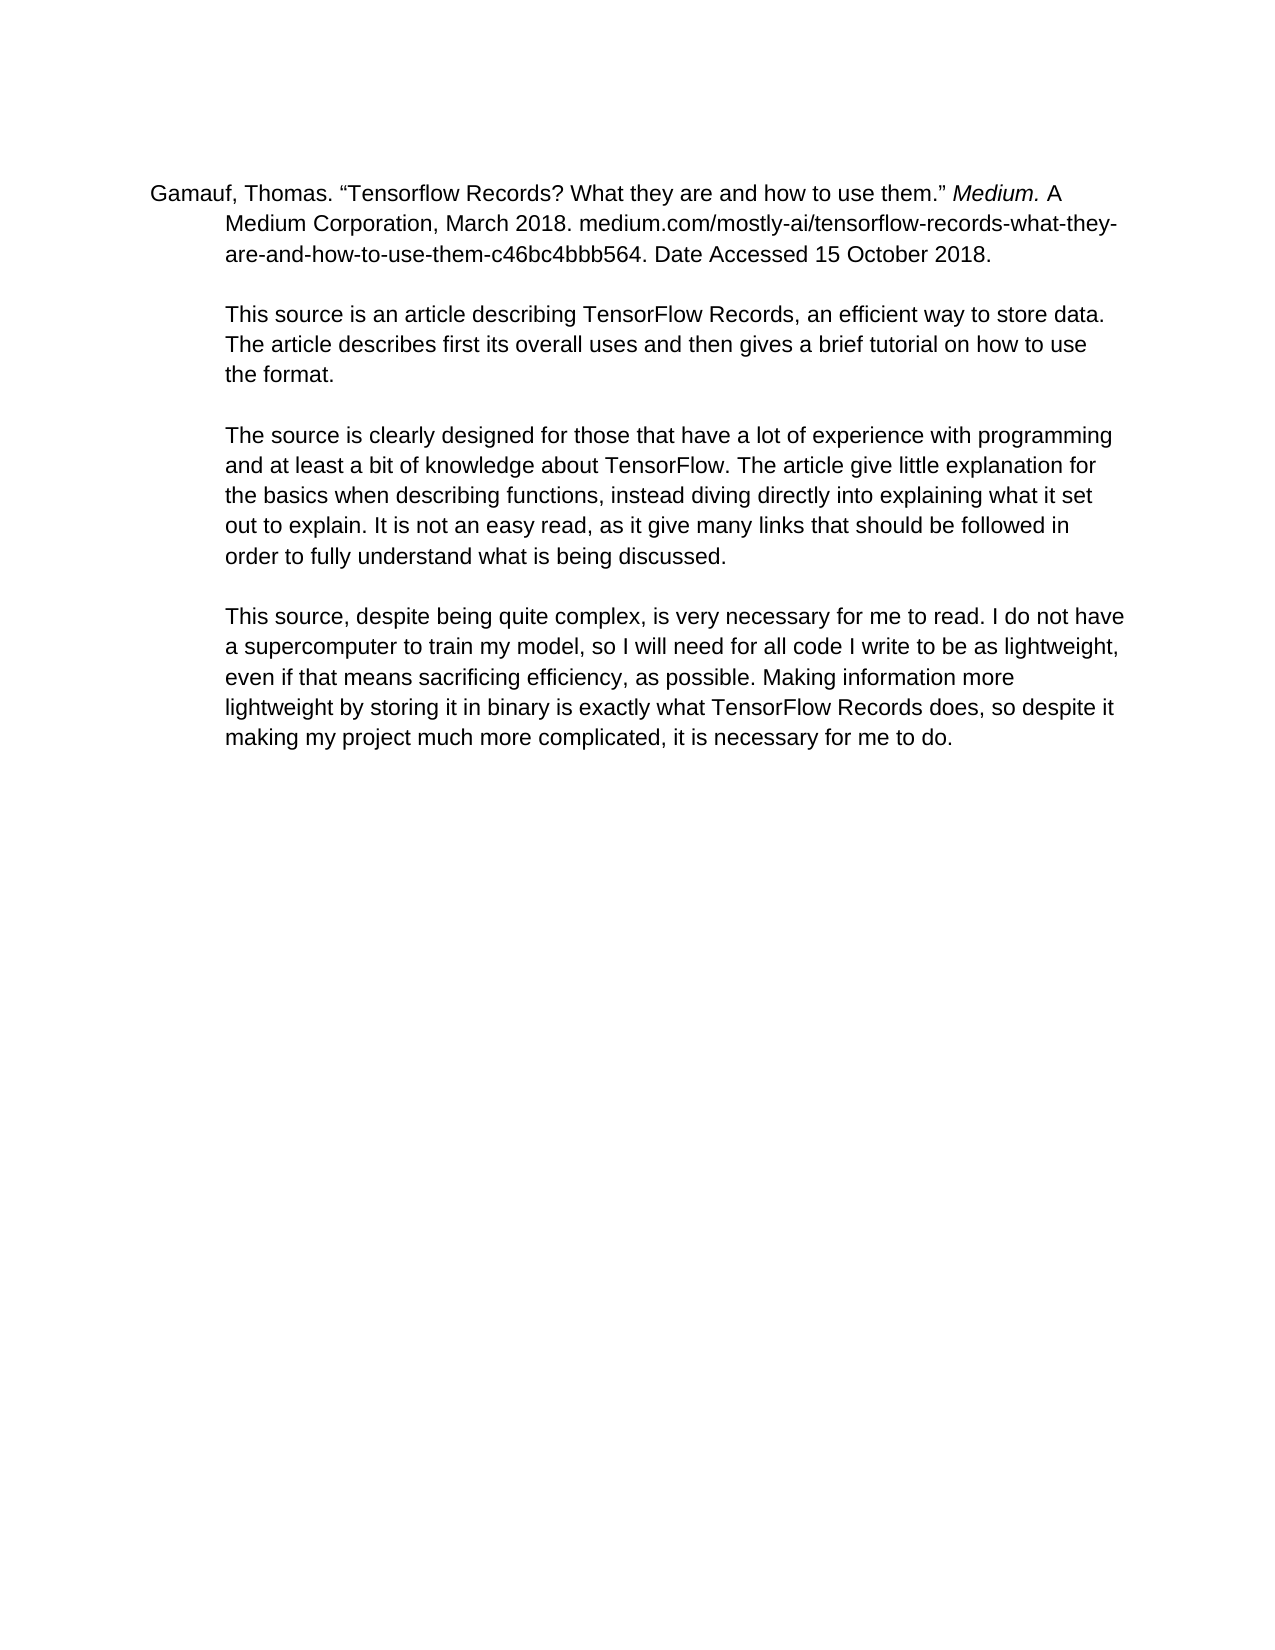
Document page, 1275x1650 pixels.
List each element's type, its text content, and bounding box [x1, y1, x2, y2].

text The source is clearly designed for those that have a lot of experience with programming and at least a bit of knowledge about TensorFlow. The article give little explanation for the basics when describing functions, instead diving directly into explaining what it set out to explain. It is not an easy read, as it give many links that should be followed in order to fully understand what is being discussed. [225, 422, 1125, 569]
text Gamauf, Thomas. “Tensorflow Records? What they are and how to use them.” Medium. A Medium Corporation, March 2018. medium.com/mostly-ai/tensorflow-records-what-they- are-and-how-to-use-them-c46bc4bbb564. Date Accessed 15 October 2018. [150, 180, 1125, 267]
text This source is an article describing TensorFlow Records, an efficient way to store data. The article describes first its overall uses and then gives a brief tutorial on how to use the format. [225, 301, 1125, 388]
text This source, despite being quite complex, is very necessary for me to read. I do not have a supercomputer to train my model, so I will need for all code I write to be as lightweight, even if that means sacrificing efficiency, as possible. Making information more lightweight by storing it in binary is exactly what TensorFlow Records does, so despite it making my project much more complicated, it is necessary for me to do. [225, 603, 1125, 750]
